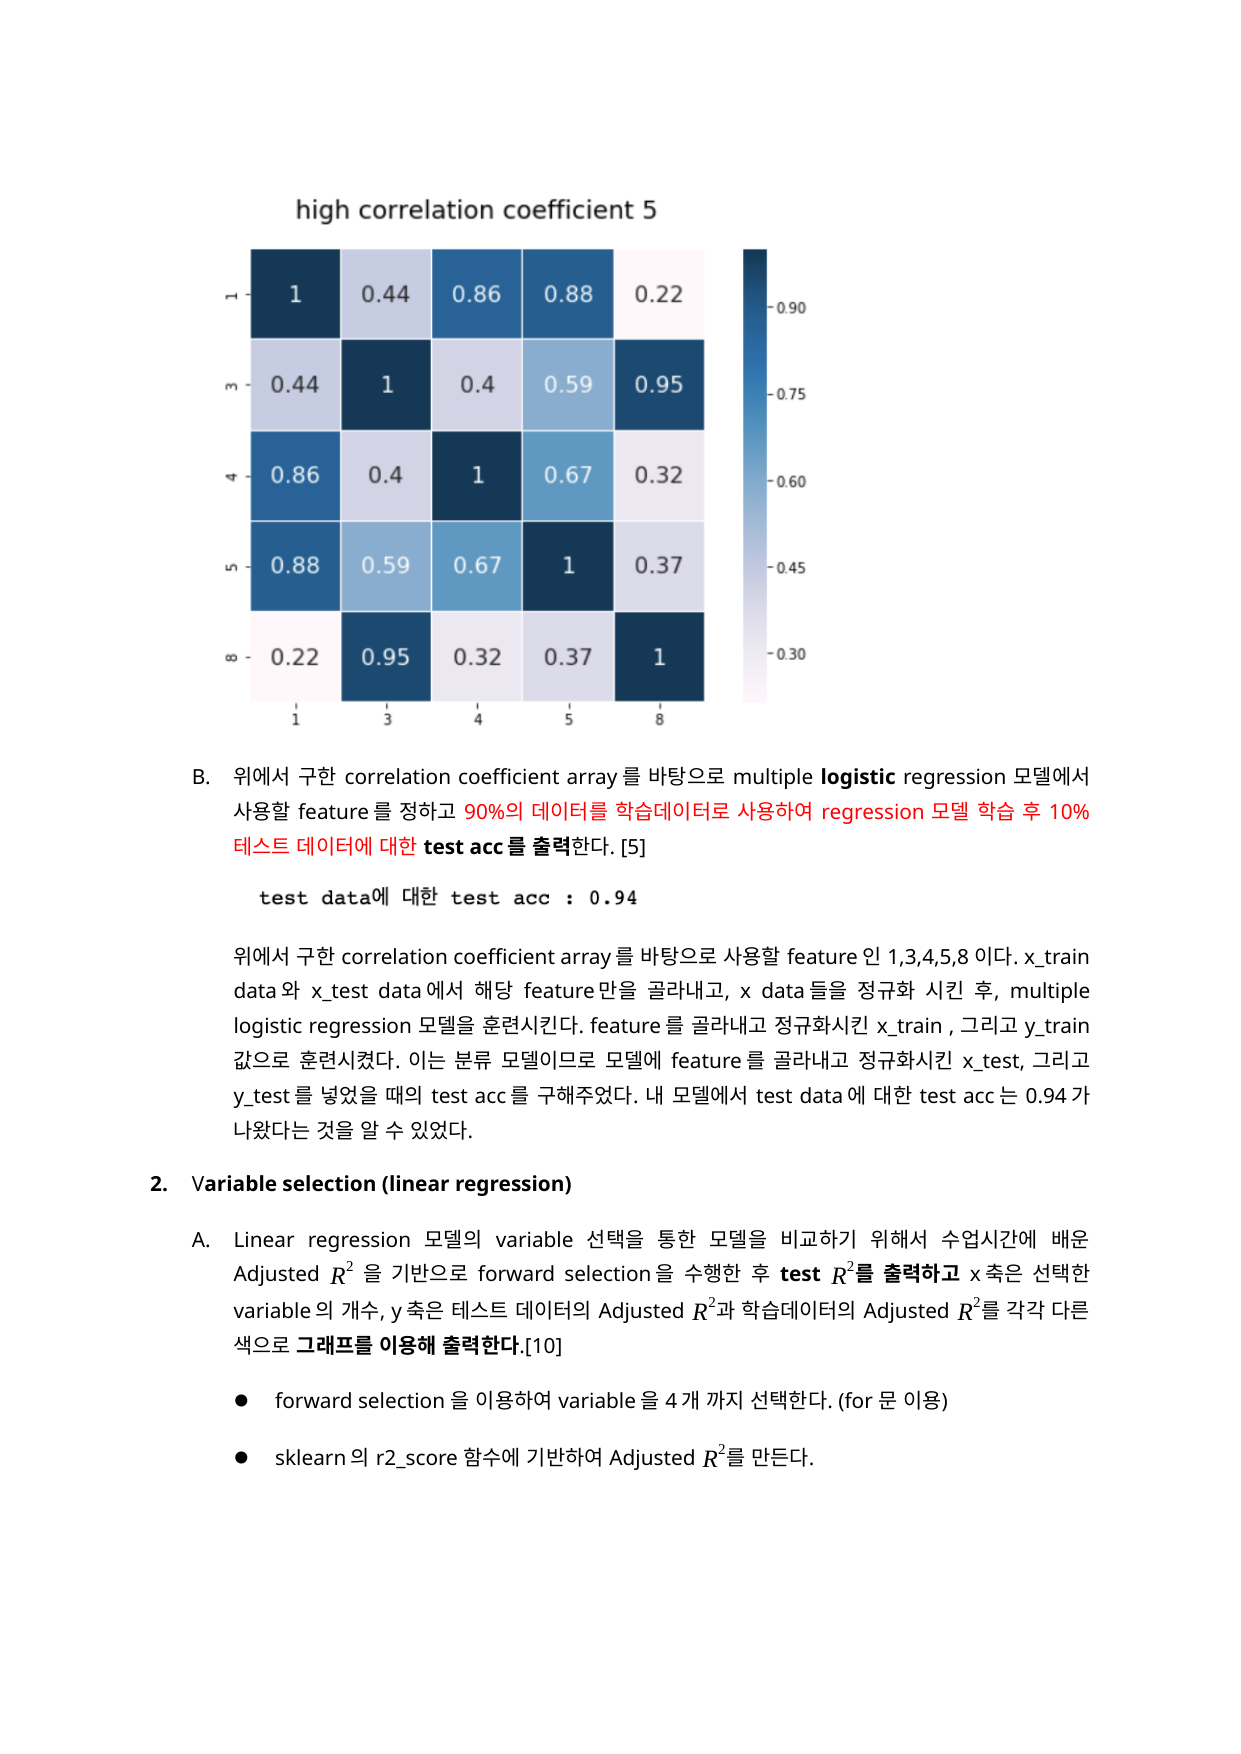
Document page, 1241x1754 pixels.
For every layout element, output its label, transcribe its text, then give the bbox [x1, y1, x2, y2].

list sklearn의 r2_score 함수에 기반하여 Adjusted 를 만든다. [233, 1440, 1090, 1472]
list Linear regression 모델의 variable 선택을 통한 모델을 비교하기 위해서 수업시간에 배운 Adjusted 을 기반으로 forward selection을 수행한 후 test 를 출력하고 x축은 선택한 variable의 개수, y축은 테스트 데이터의 Adjusted 과 학습데이터의 Adjusted 를 각각 다른 색으로 그래프를 이용해 출력한다.[10] [192, 1223, 1090, 1359]
list forward selection 을 이용하여 variable을 4개 까지 선택한다. (for 문 이용) [233, 1385, 1090, 1415]
list 위에서 구한 correlation coefficient array를 바탕으로 사용할 feature인 1,3,4,5,8 이다. x_train data와 x_test data에서 해당 feature만을 골라내고, x data들을 정규화 시킨 후, multiple logistic regression 모델을 훈련시킨다. feature를 골라내고 정규화시킨 x_train , 그리고 y_train 값으로 훈련시켰다. 이는 분류 모델이므로 모델에 feature를 골라내고 정규화시킨 x_test, 그리고 y_test를 넣었을 때의 test acc를 구해주었다. 내 모델에서 test data에 대한 test acc는 0.94가 나왔다는 것을 알 수 있었다. [233, 940, 1090, 1144]
list Variable selection (linear regression) [150, 1169, 1090, 1198]
picture [233, 885, 1082, 915]
picture [191, 177, 838, 736]
list 위에서 구한 correlation coefficient array를 바탕으로 multiple logistic regression 모델에서 사용할 feature를 정하고 90%의 데이터를 학습데이터로 사용하여 regression 모델 학습 후 10% 테스트 데이터에 대한 test acc를 출력한다. [5] [192, 761, 1090, 860]
